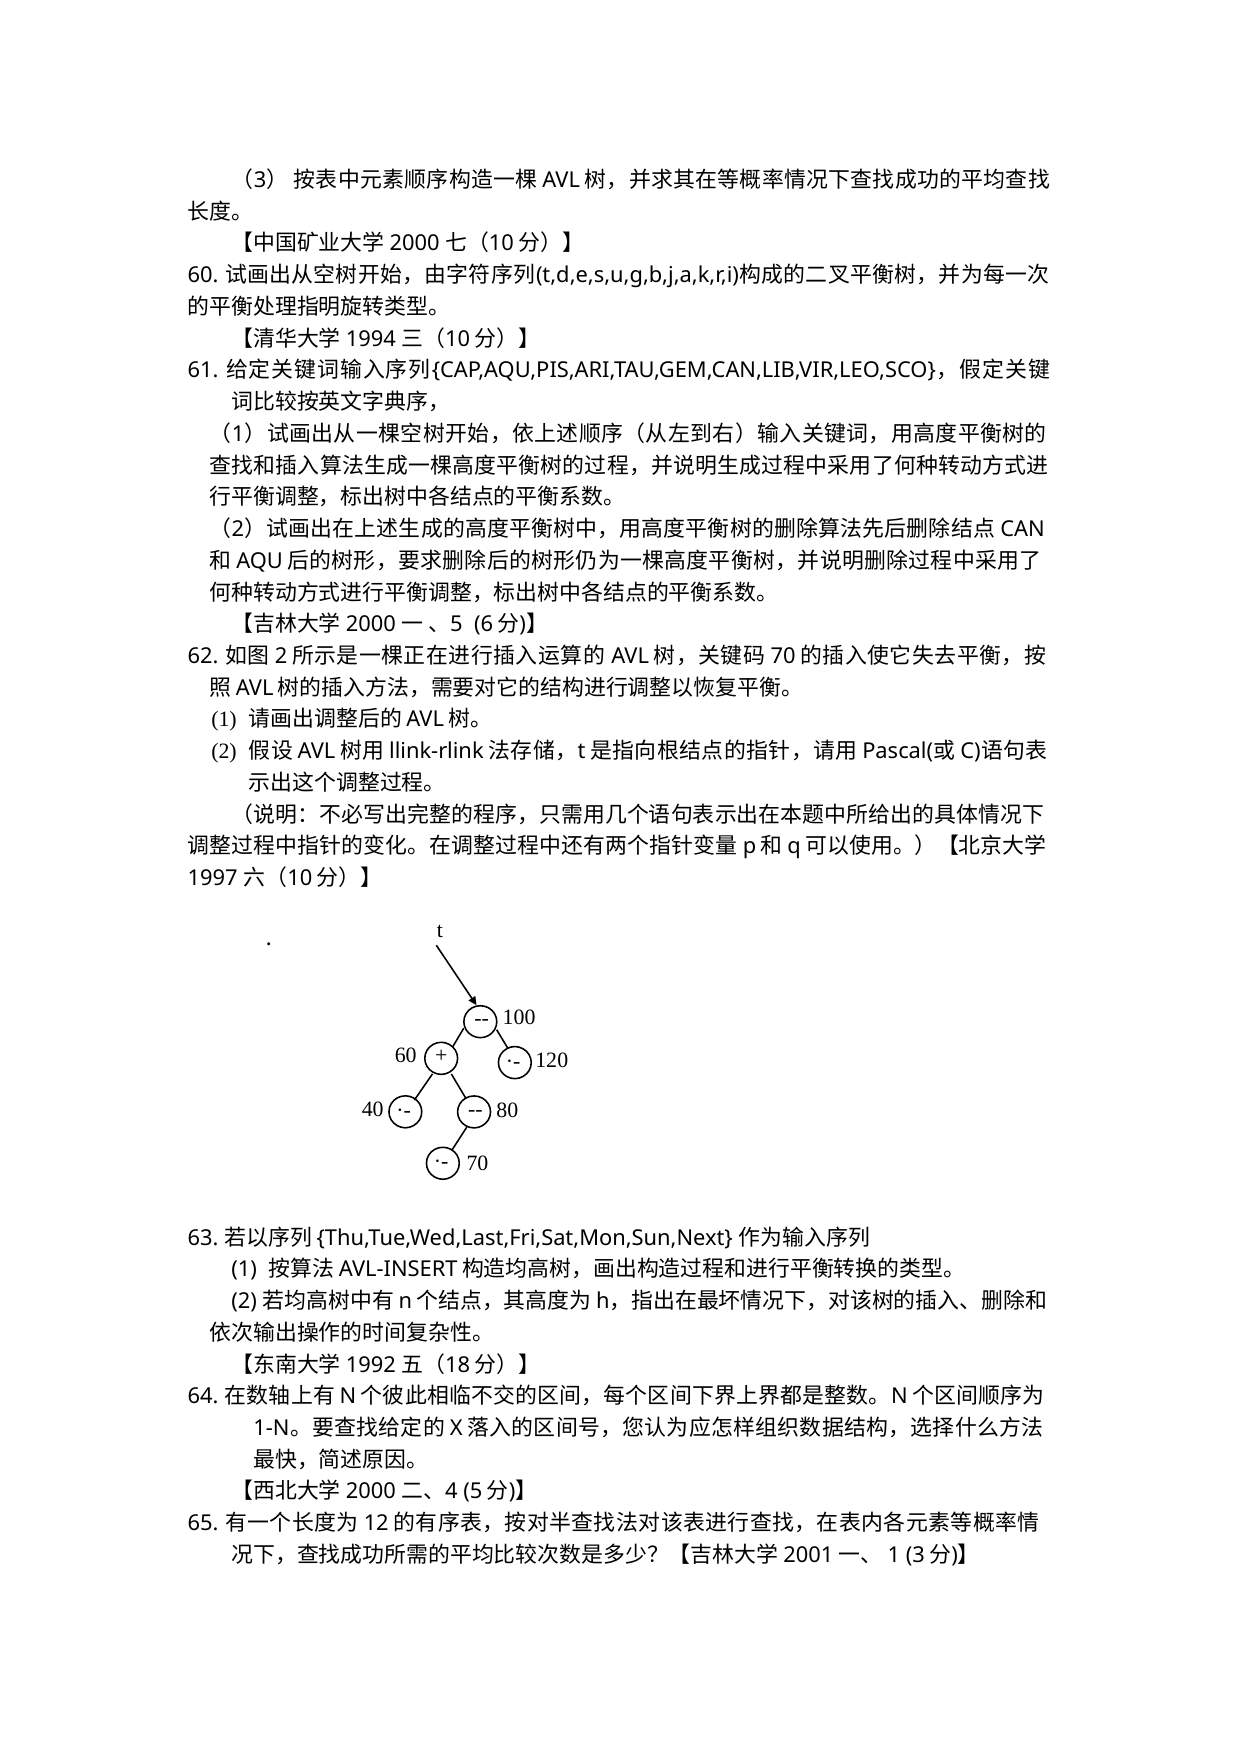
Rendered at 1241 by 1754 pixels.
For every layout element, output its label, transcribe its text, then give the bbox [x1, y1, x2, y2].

text 63. 若以序列 {Thu,Tue,Wed,Last,Fri,Sat,Mon,Sun,Next} 作为输入序列 [187, 1219, 1047, 1251]
list 假设AVL树用llink-rlink法存储，t是指向根结点的指针，请用Pascal(或C)语句表示出这个调整过程。 [211, 733, 1047, 797]
text 64. 在数轴上有N个彼此相临不交的区间，每个区间下界上界都是整数。N个区间顺序为1-N。要查找给定的X落入的区间号，您认为应怎样组织数据结构，选择什么方法最快，简述原因。 [187, 1378, 1044, 1473]
text （说明：不必写出完整的程序，只需用几个语句表示出在本题中所给出的具体情况下调整过程中指针的变化。在调整过程中还有两个指针变量p和q可以使用。）【北京大学 1997 六（10分）】 [187, 797, 1047, 892]
text （3） 按表中元素顺序构造一棵AVL树，并求其在等概率情况下查找成功的平均查找长度。 [187, 162, 1050, 225]
list 请画出调整后的AVL树。 [211, 701, 1047, 733]
text 【吉林大学 2000 一 、5 (6分)】 [187, 606, 1044, 638]
text 65. 有一个长度为12的有序表，按对半查找法对该表进行查找，在表内各元素等概率情况下，查找成功所需的平均比较次数是多少？【吉林大学 2001 一、 1 (3分)】 [187, 1505, 1042, 1569]
text (2) 若均高树中有n个结点，其高度为h，指出在最坏情况下，对该树的插入、删除和依次输出操作的时间复杂性。 [209, 1283, 1047, 1347]
text （2）试画出在上述生成的高度平衡树中，用高度平衡树的删除算法先后删除结点CAN和AQU后的树形，要求删除后的树形仍为一棵高度平衡树，并说明删除过程中采用了何种转动方式进行平衡调整，标出树中各结点的平衡系数。 [209, 511, 1044, 606]
text 60. 试画出从空树开始，由字符序列(t,d,e,s,u,g,b,j,a,k,r,i)构成的二叉平衡树，并为每一次的平衡处理指明旋转类型。 [187, 257, 1050, 321]
list 按算法AVL-INSERT构造均高树，画出构造过程和进行平衡转换的类型。 [231, 1251, 1047, 1283]
text （1）试画出从一棵空树开始，依上述顺序（从左到右）输入关键词，用高度平衡树的查找和插入算法生成一棵高度平衡树的过程，并说明生成过程中采用了何种转动方式进行平衡调整，标出树中各结点的平衡系数。 [209, 416, 1050, 511]
text 【东南大学 1992 五（18分）】 [187, 1347, 1047, 1378]
text . [187, 922, 1047, 951]
text 62. 如图2所示是一棵正在进行插入运算的AVL树，关键码70的插入使它失去平衡，按照AVL树的插入方法，需要对它的结构进行调整以恢复平衡。 [187, 638, 1047, 701]
text 【西北大学 2000 二、4 (5分)】 [231, 1473, 1042, 1505]
text 61. 给定关键词输入序列{CAP,AQU,PIS,ARI,TAU,GEM,CAN,LIB,VIR,LEO,SCO}，假定关键词比较按英文字典序， [187, 352, 1050, 416]
text 【清华大学 1994 三（10分）】 [187, 321, 1050, 352]
text 【中国矿业大学 2000 七（10分）】 [187, 225, 1050, 257]
